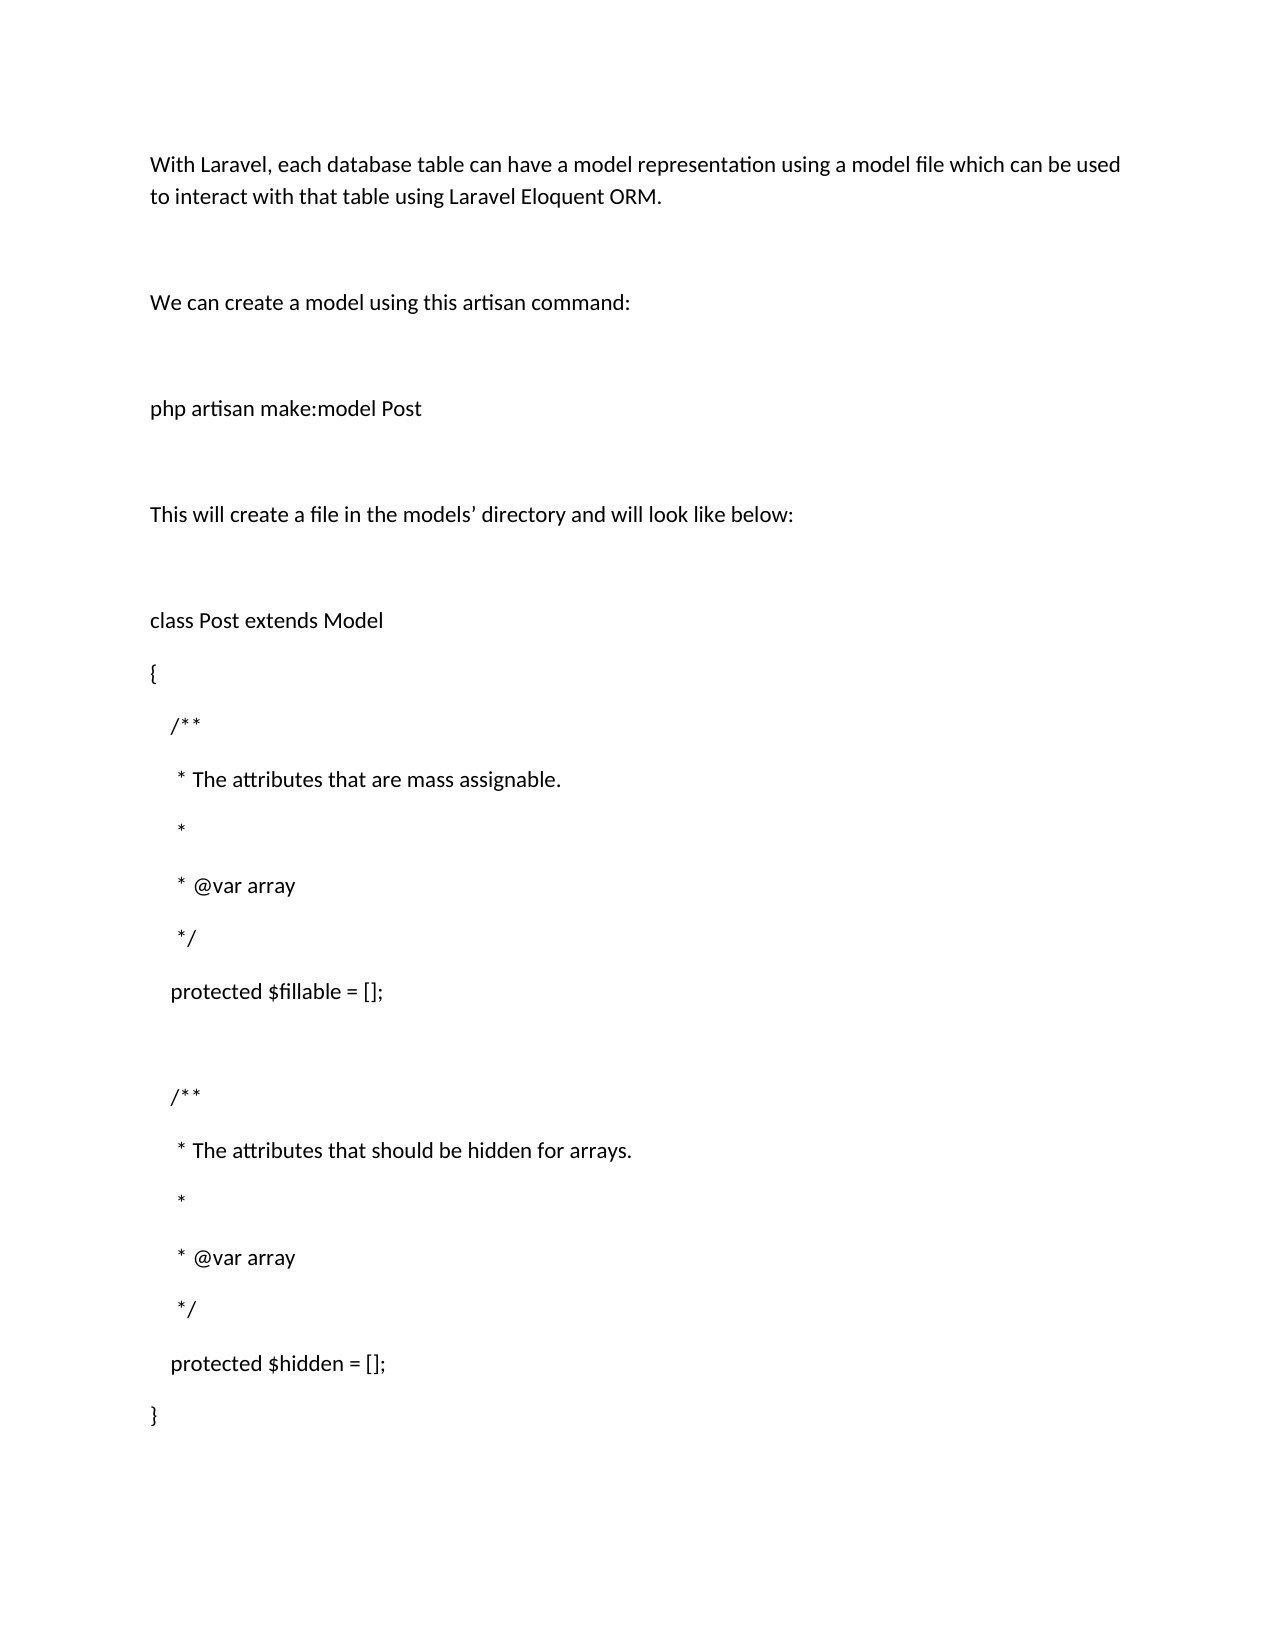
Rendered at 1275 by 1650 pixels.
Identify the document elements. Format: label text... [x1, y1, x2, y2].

text /** [150, 712, 1125, 740]
text * The attributes that should be hidden for arrays. [150, 1137, 1125, 1164]
text */ [150, 924, 1125, 952]
text * [150, 818, 1125, 846]
text class Post extends Model [150, 606, 1125, 634]
text php artisan make:model Post [150, 394, 1125, 422]
text */ [150, 1296, 1125, 1324]
text protected $hidden = []; [150, 1349, 1125, 1377]
text /** [150, 1083, 1125, 1112]
text * The attributes that are mass assignable. [150, 765, 1125, 793]
text * [150, 1189, 1125, 1218]
text * @var array [150, 871, 1125, 899]
text This will create a file in the models’ directory and will look like below: [150, 500, 1125, 528]
text We can create a model using this artisan command: [150, 288, 1125, 316]
text protected $fillable = []; [150, 977, 1125, 1006]
text { [150, 659, 1125, 687]
text With Laravel, each database table can have a model representation using a model file which can be used to interact with that table using Laravel Eloquent ORM. [150, 150, 1125, 210]
text } [150, 1402, 1125, 1430]
text * @var array [150, 1243, 1125, 1271]
